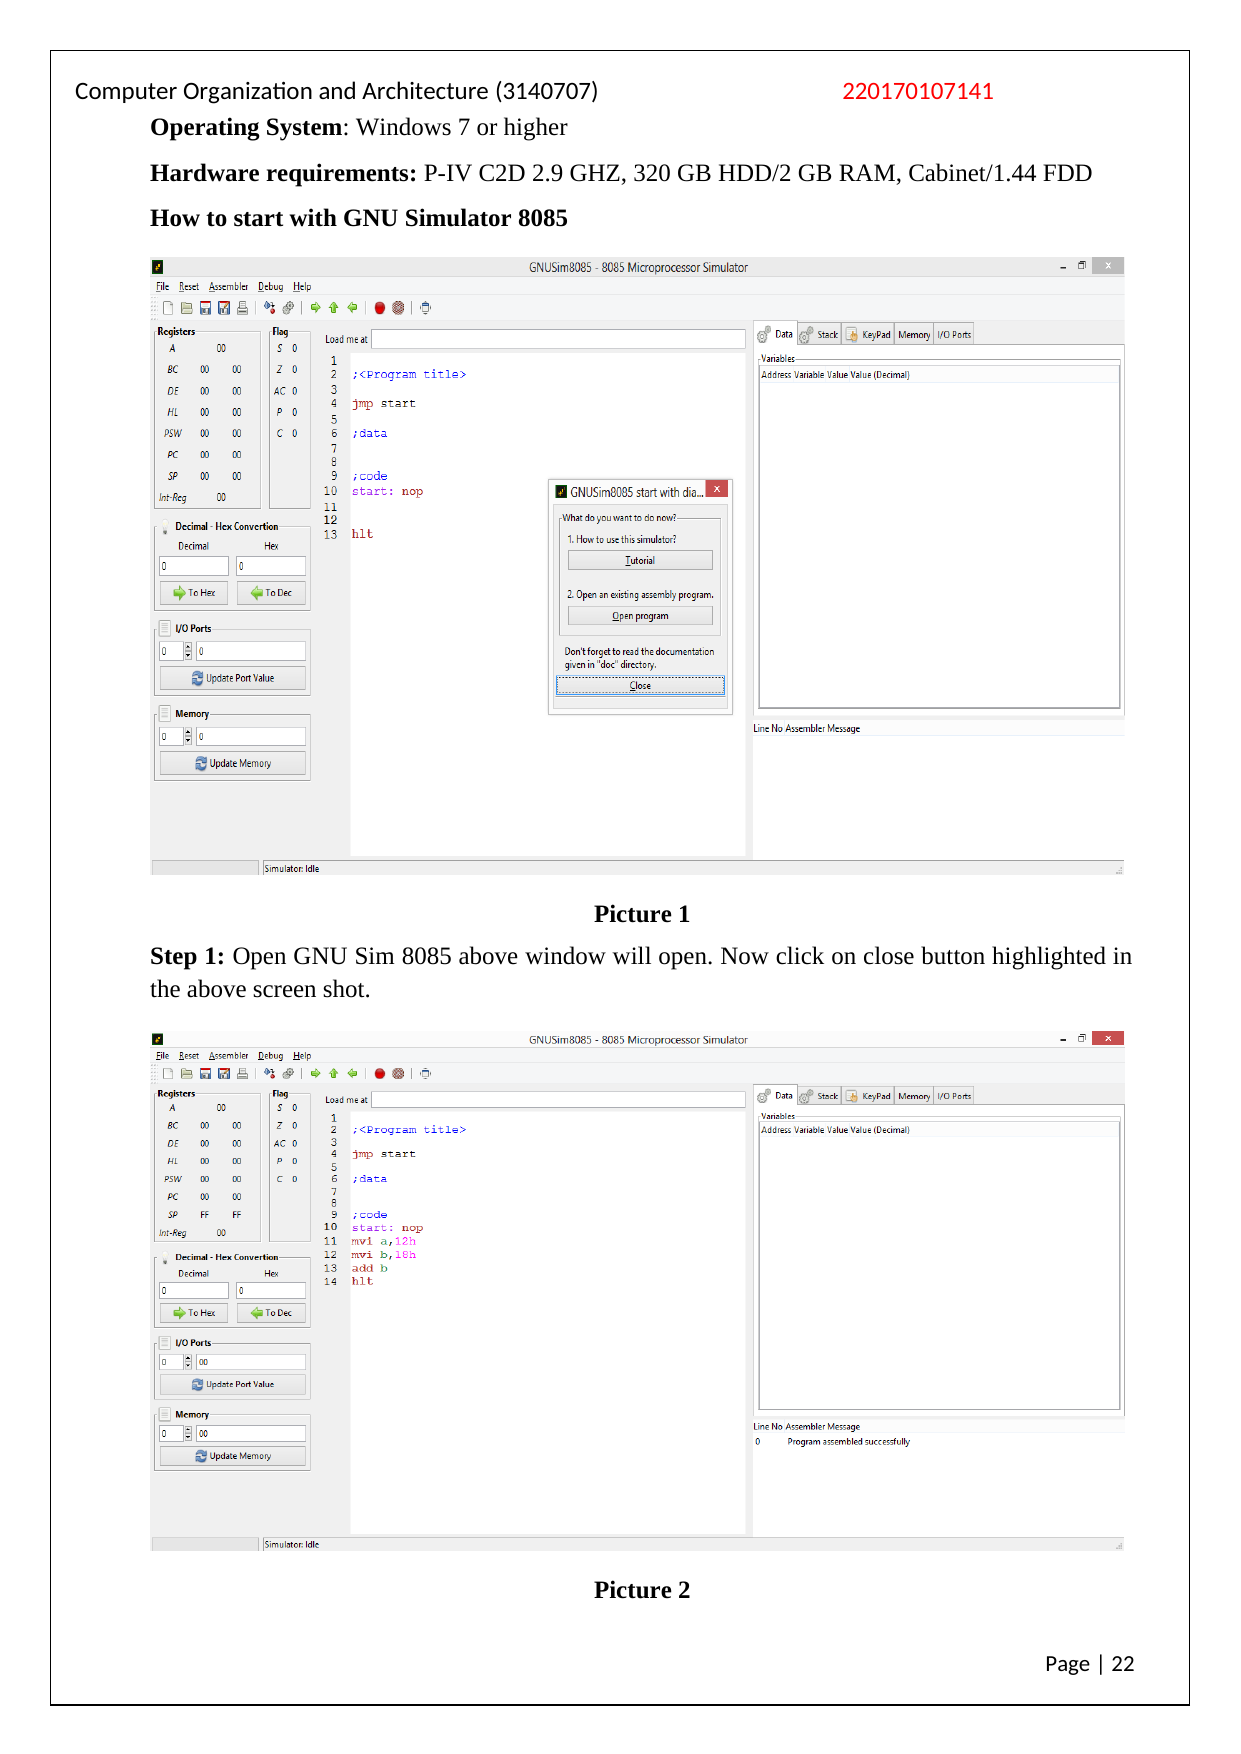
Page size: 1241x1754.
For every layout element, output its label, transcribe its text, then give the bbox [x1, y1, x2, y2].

text Hardware requirements: P-IV C2D 2.9 GHZ, 320 GB HDD/2 GB RAM, Cabinet/1.44 FDD [150, 158, 1134, 187]
text Step 1: Open GNU Sim 8085 above window will open. Now click on close button highlighted in the above screen shot. [150, 941, 1134, 1003]
text How to start with GNU Simulator 8085 [150, 203, 1134, 232]
text Operating System: Windows 7 or higher [150, 112, 1134, 141]
text Picture 2 [150, 1576, 1134, 1604]
text Picture 1 [150, 899, 1134, 928]
